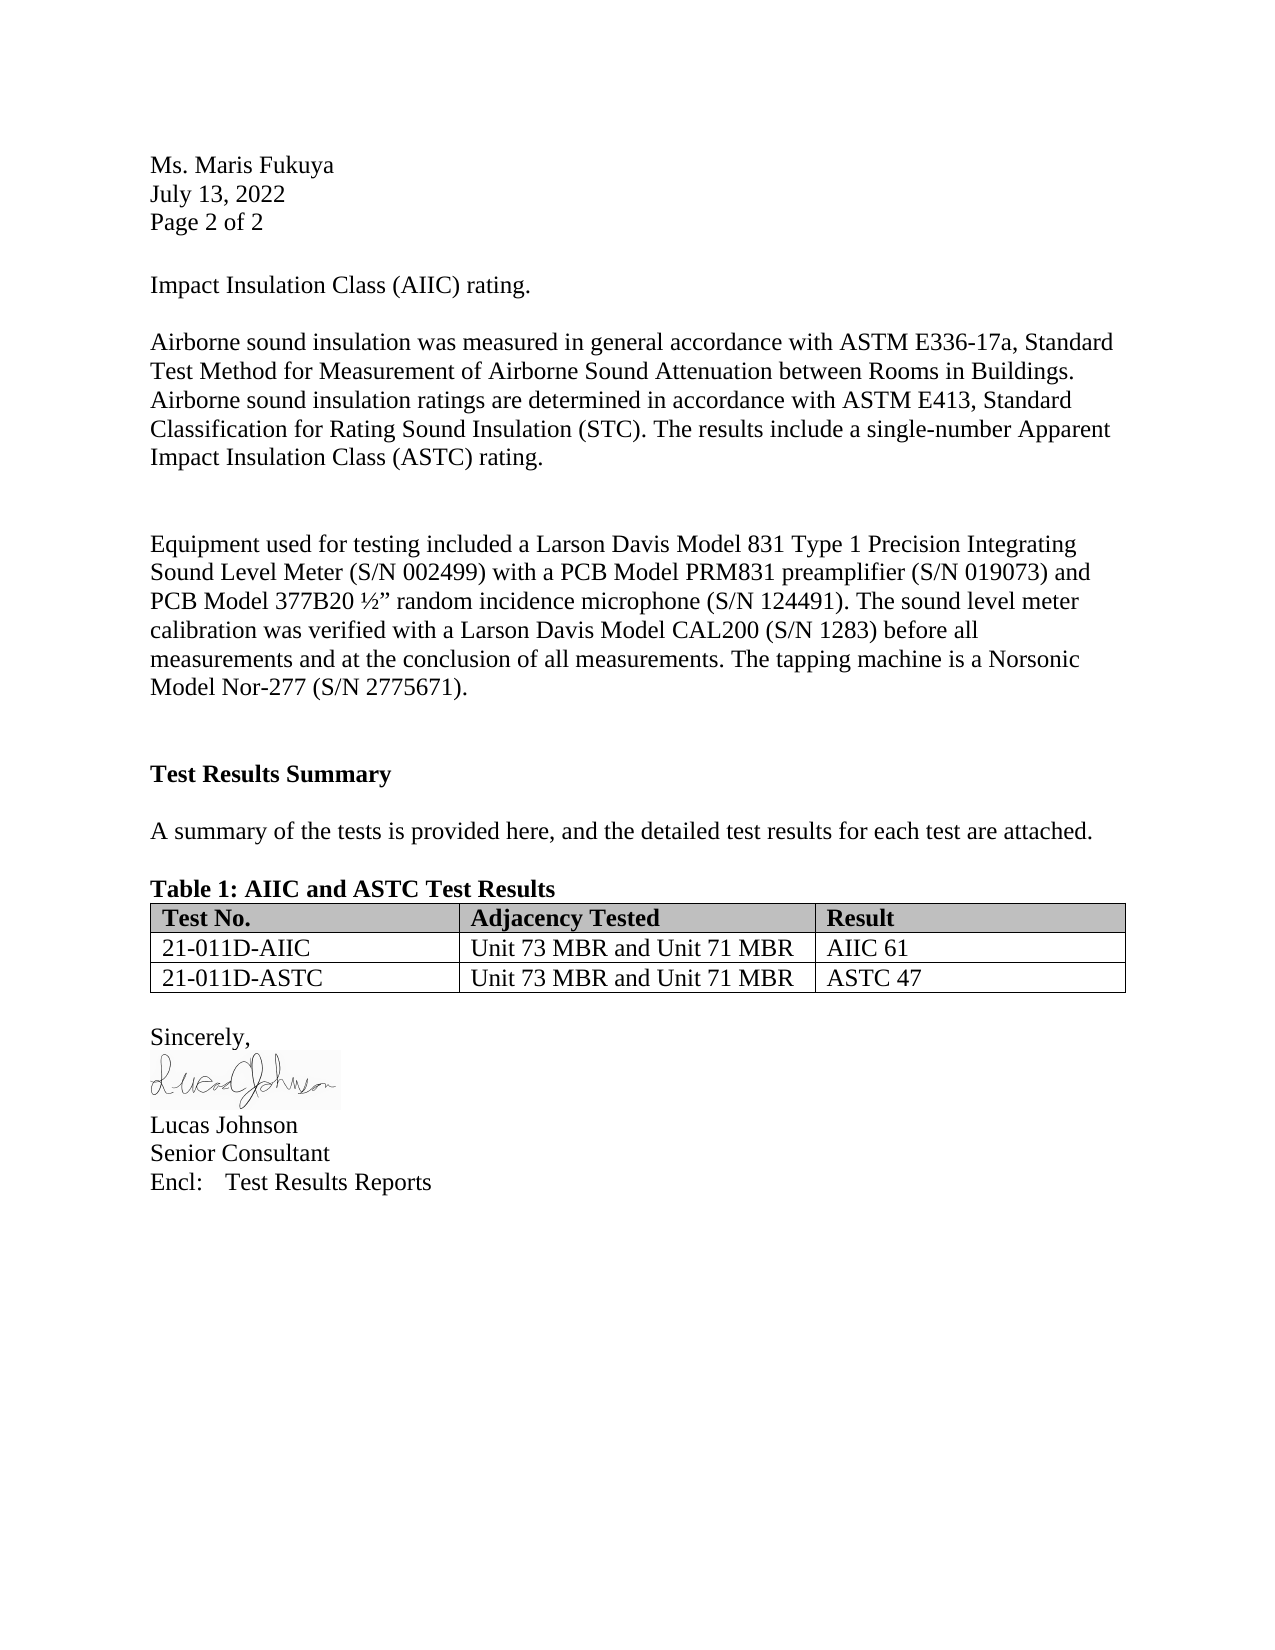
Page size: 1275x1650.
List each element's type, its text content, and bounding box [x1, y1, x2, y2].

table_header Test No. [151, 904, 459, 932]
table_cell AIIC 61 [816, 933, 1125, 962]
text A summary of the tests is provided here, and the detailed test results for each test are attached. [150, 816, 1125, 845]
text Test Results Summary [150, 759, 1125, 787]
table_cell 21-011D-AIIC [151, 933, 459, 962]
text Airborne sound insulation was measured in general accordance with ASTM E336-17a, Standard Test Method for Measurement of Airborne Sound Attenuation between Rooms in Buildings. Airborne sound insulation ratings are determined in accordance with ASTM E413, Standard Classification for Rating Sound Insulation (STC). The results include a single-number Apparent Impact Insulation Class (ASTC) rating. [150, 327, 1125, 471]
text Sincerely, [150, 1022, 1125, 1050]
table_cell Unit 73 MBR and Unit 71 MBR [460, 933, 815, 962]
table_header Result [816, 904, 1125, 932]
text Encl: Test Results Reports [150, 1167, 1125, 1196]
text Senior Consultant [150, 1138, 1125, 1167]
text Equipment used for testing included a Larson Davis Model 831 Type 1 Precision Integrating Sound Level Meter (S/N 002499) with a PCB Model PRM831 preamplifier (S/N 019073) and PCB Model 377B20 ½” random incidence microphone (S/N 124491). The sound level meter calibration was verified with a Larson Davis Model CAL200 (S/N 1283) before all measurements and at the conclusion of all measurements. The tapping machine is a Norsonic Model Nor-277 (S/N 2775671). [150, 529, 1125, 701]
table_cell ASTC 47 [816, 963, 1125, 992]
table_cell Unit 73 MBR and Unit 71 MBR [460, 963, 815, 992]
text Lucas Johnson [150, 1110, 1125, 1138]
table_cell 21-011D-ASTC [151, 963, 459, 992]
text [150, 270, 1125, 299]
picture [150, 1050, 341, 1110]
text Table 1: AIIC and ASTC Test Results [150, 874, 1125, 902]
table_header Adjacency Tested [460, 904, 815, 932]
